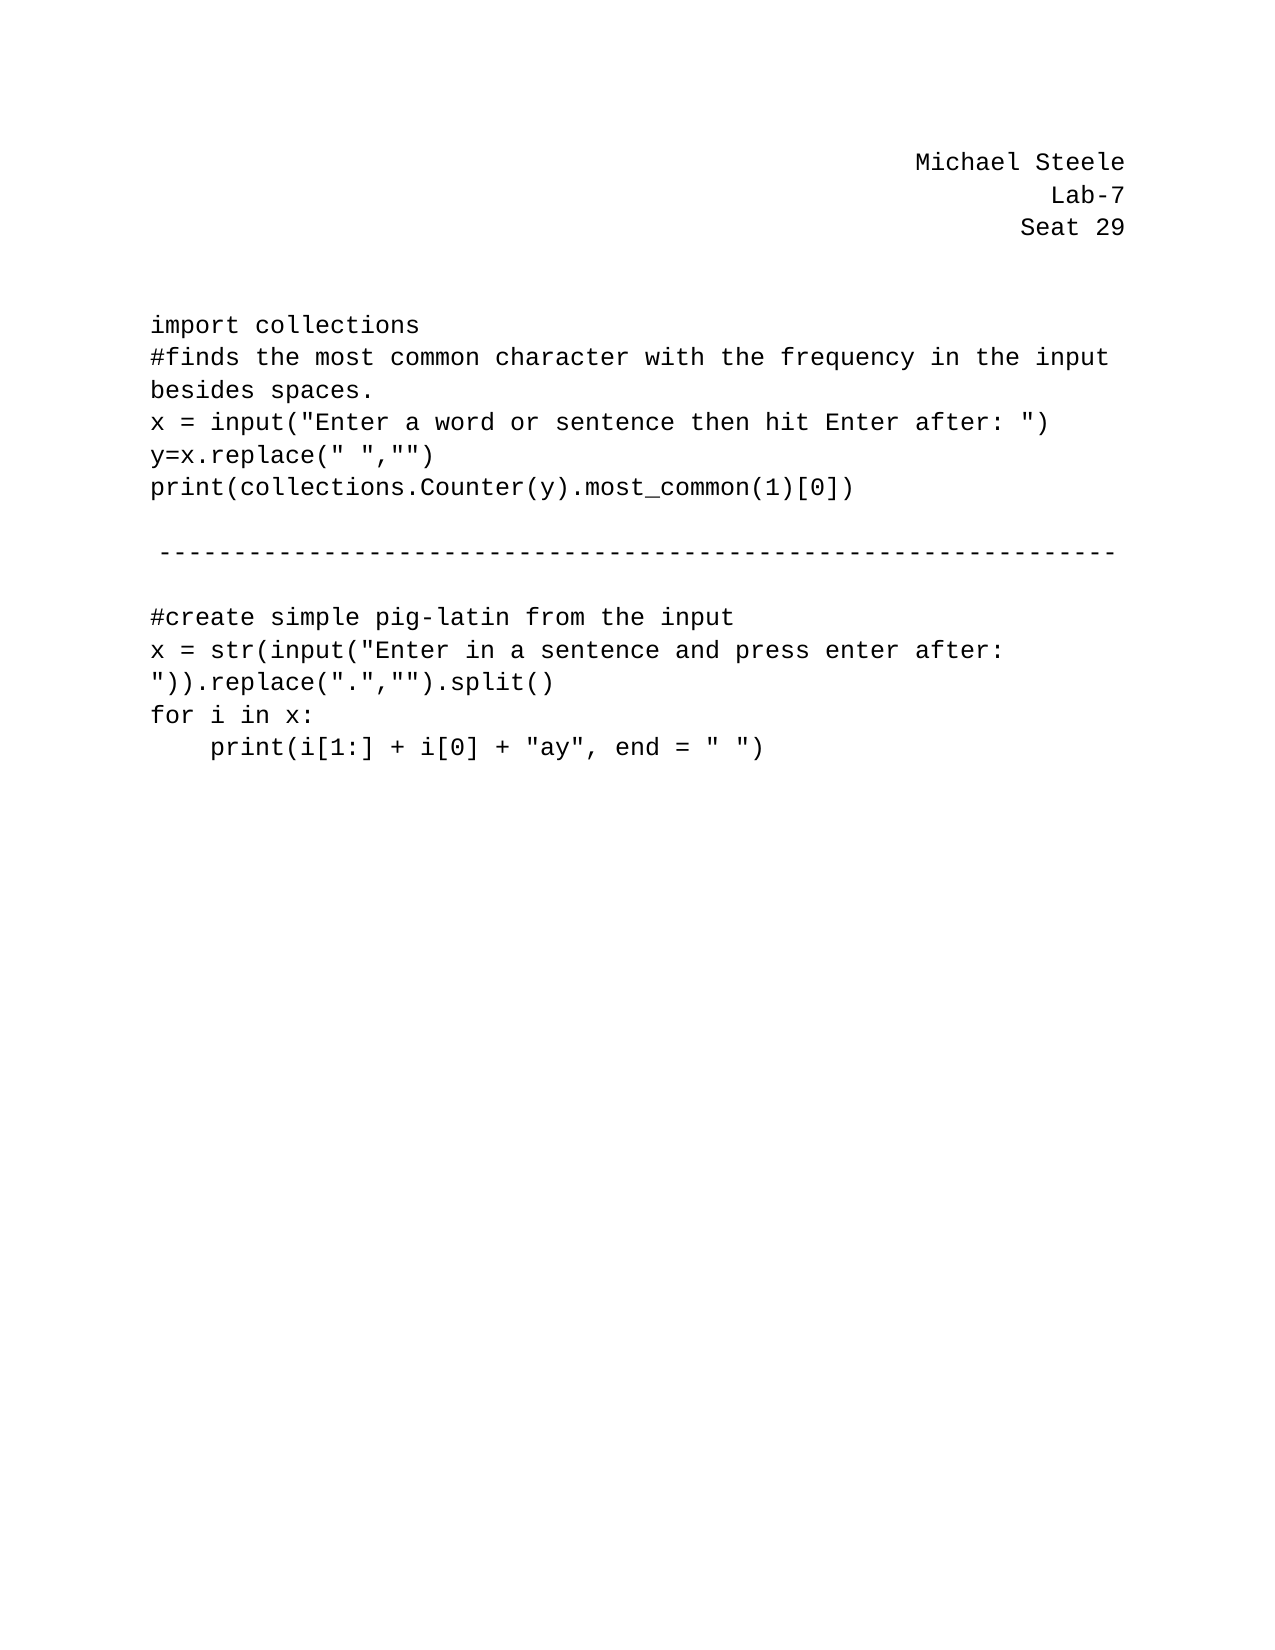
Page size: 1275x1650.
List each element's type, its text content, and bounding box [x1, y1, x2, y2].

text x = str(input("Enter in a sentence and press enter after: ")).replace(".","").split() [150, 637, 1125, 698]
text import collections [150, 312, 1125, 341]
text print(i[1:] + i[0] + "ay", end = " ") [150, 735, 1125, 763]
text for i in x: [150, 702, 1125, 731]
text Lab-7 [150, 182, 1125, 211]
text ---------------------------------------------------------------- [150, 540, 1125, 568]
text #finds the most common character with the frequency in the input besides spaces. [150, 345, 1125, 406]
text x = input("Enter a word or sentence then hit Enter after: ") [150, 410, 1125, 438]
text print(collections.Counter(y).most_common(1)[0]) [150, 475, 1125, 503]
text Seat 29 [150, 215, 1125, 243]
text Michael Steele [150, 150, 1125, 178]
text y=x.replace(" ","") [150, 442, 1125, 471]
text #create simple pig-latin from the input [150, 605, 1125, 633]
